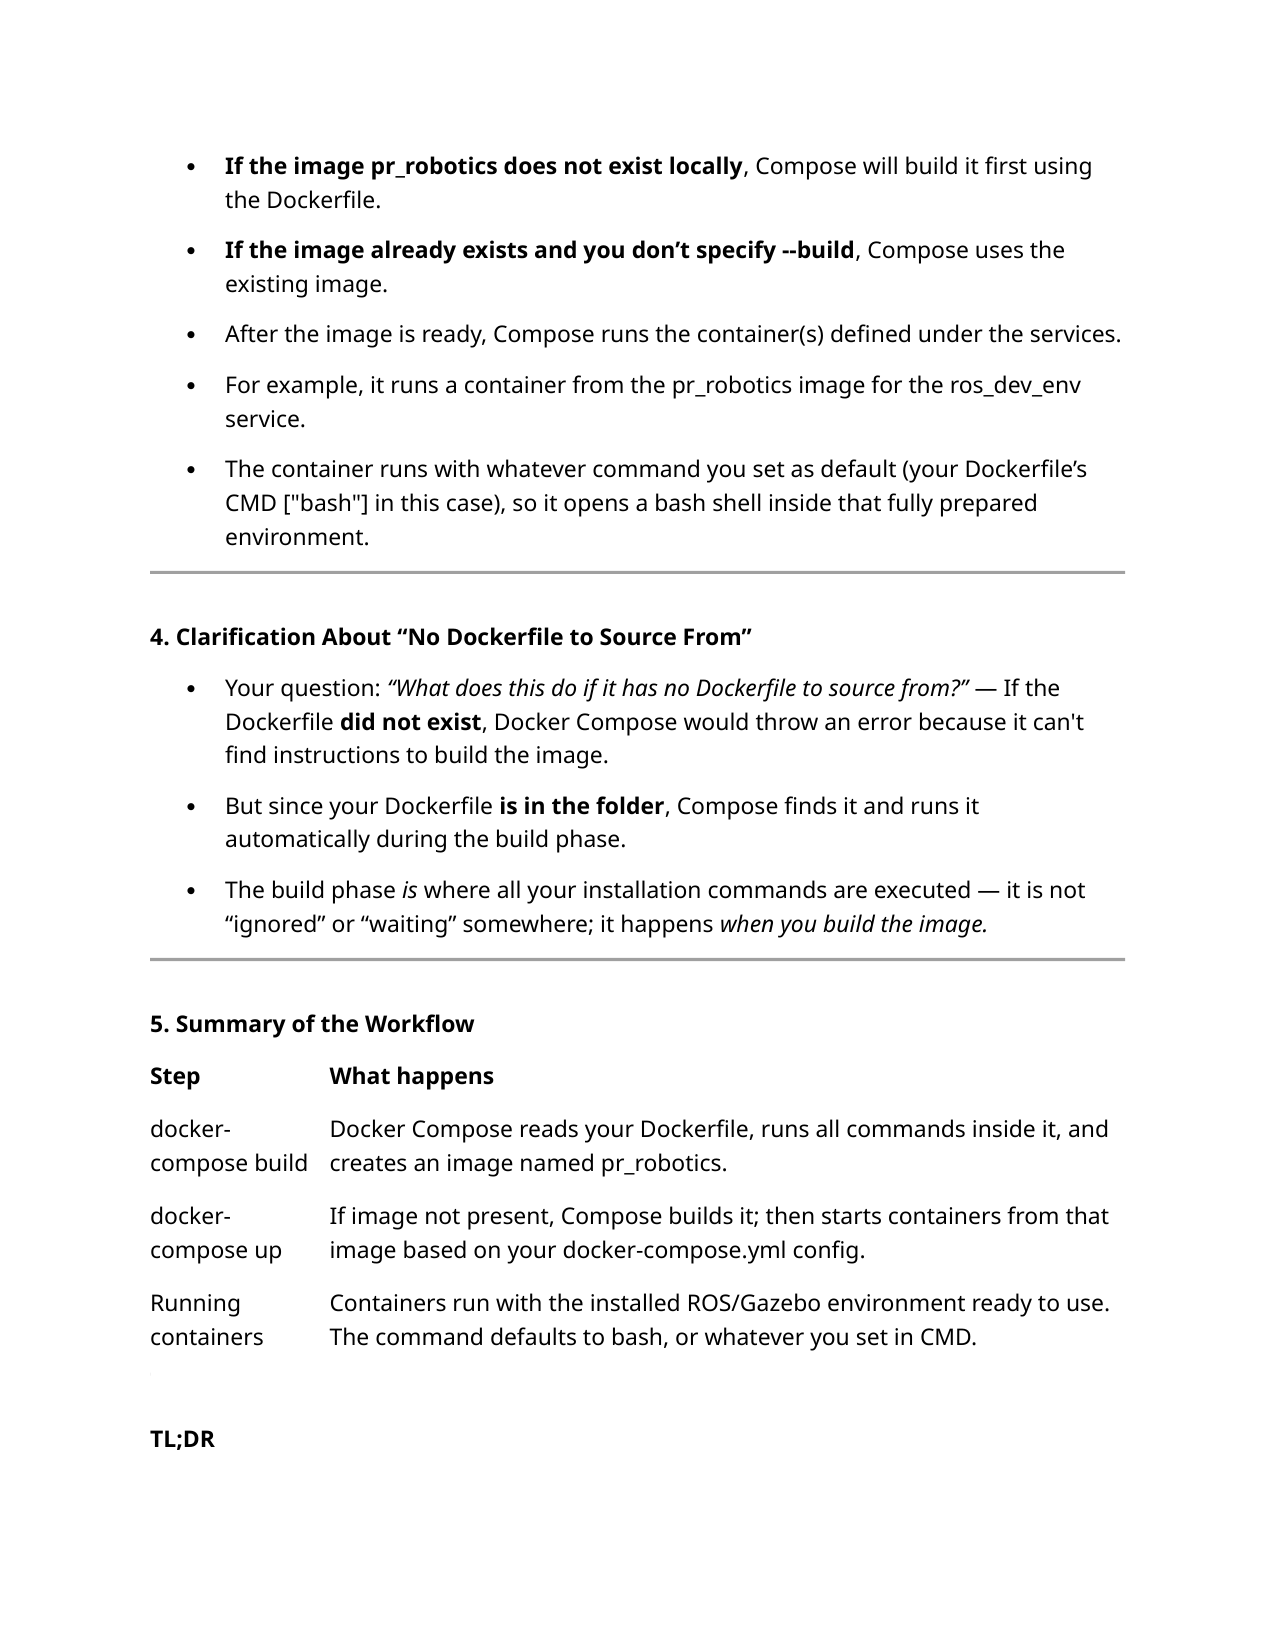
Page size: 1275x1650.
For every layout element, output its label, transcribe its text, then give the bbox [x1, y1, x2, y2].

table_header Step [149, 1059, 328, 1112]
list If the image already exists and you don’t specify --build, Compose uses the existing image. [187, 234, 1125, 299]
list Your question: “What does this do if it has no Dockerfile to source from?” — If the Dockerfile did not exist, Docker Compose would throw an error because it can't find instructions to build the image. [187, 672, 1125, 770]
table_cell Docker Compose reads your Dockerfile, runs all commands inside it, and creates an image named pr_robotics. [328, 1112, 1133, 1199]
list After the image is ready, Compose runs the container(s) defined under the services. [187, 318, 1125, 349]
text 5. Summary of the Workflow [150, 1008, 1125, 1039]
table_cell Containers run with the installed ROS/Gazebo environment ready to use. The command defaults to bash, or whatever you set in CMD. [328, 1286, 1133, 1372]
list But since your Dockerfile is in the folder, Compose finds it and runs it automatically during the build phase. [187, 789, 1125, 854]
list If the image pr_robotics does not exist locally, Compose will build it first using the Dockerfile. [187, 150, 1125, 215]
text 4. Clarification About “No Dockerfile to Source From” [150, 621, 1125, 652]
table_cell If image not present, Compose builds it; then starts containers from that image based on your docker-compose.yml config. [328, 1199, 1133, 1286]
table_cell Running containers [149, 1286, 328, 1372]
list For example, it runs a container from the pr_robotics image for the ros_dev_env service. [187, 369, 1125, 434]
list The container runs with whatever command you set as default (your Dockerfile’s CMD ["bash"] in this case), so it opens a bash shell inside that fully prepared environment. [187, 453, 1125, 552]
list The build phase is where all your installation commands are executed — it is not “ignored” or “waiting” somewhere; it happens when you build the image. [187, 874, 1125, 939]
table_header What happens [328, 1059, 1133, 1112]
table_cell docker-compose up [149, 1199, 328, 1286]
text TL;DR [150, 1423, 1125, 1454]
table_cell docker-compose build [149, 1112, 328, 1199]
